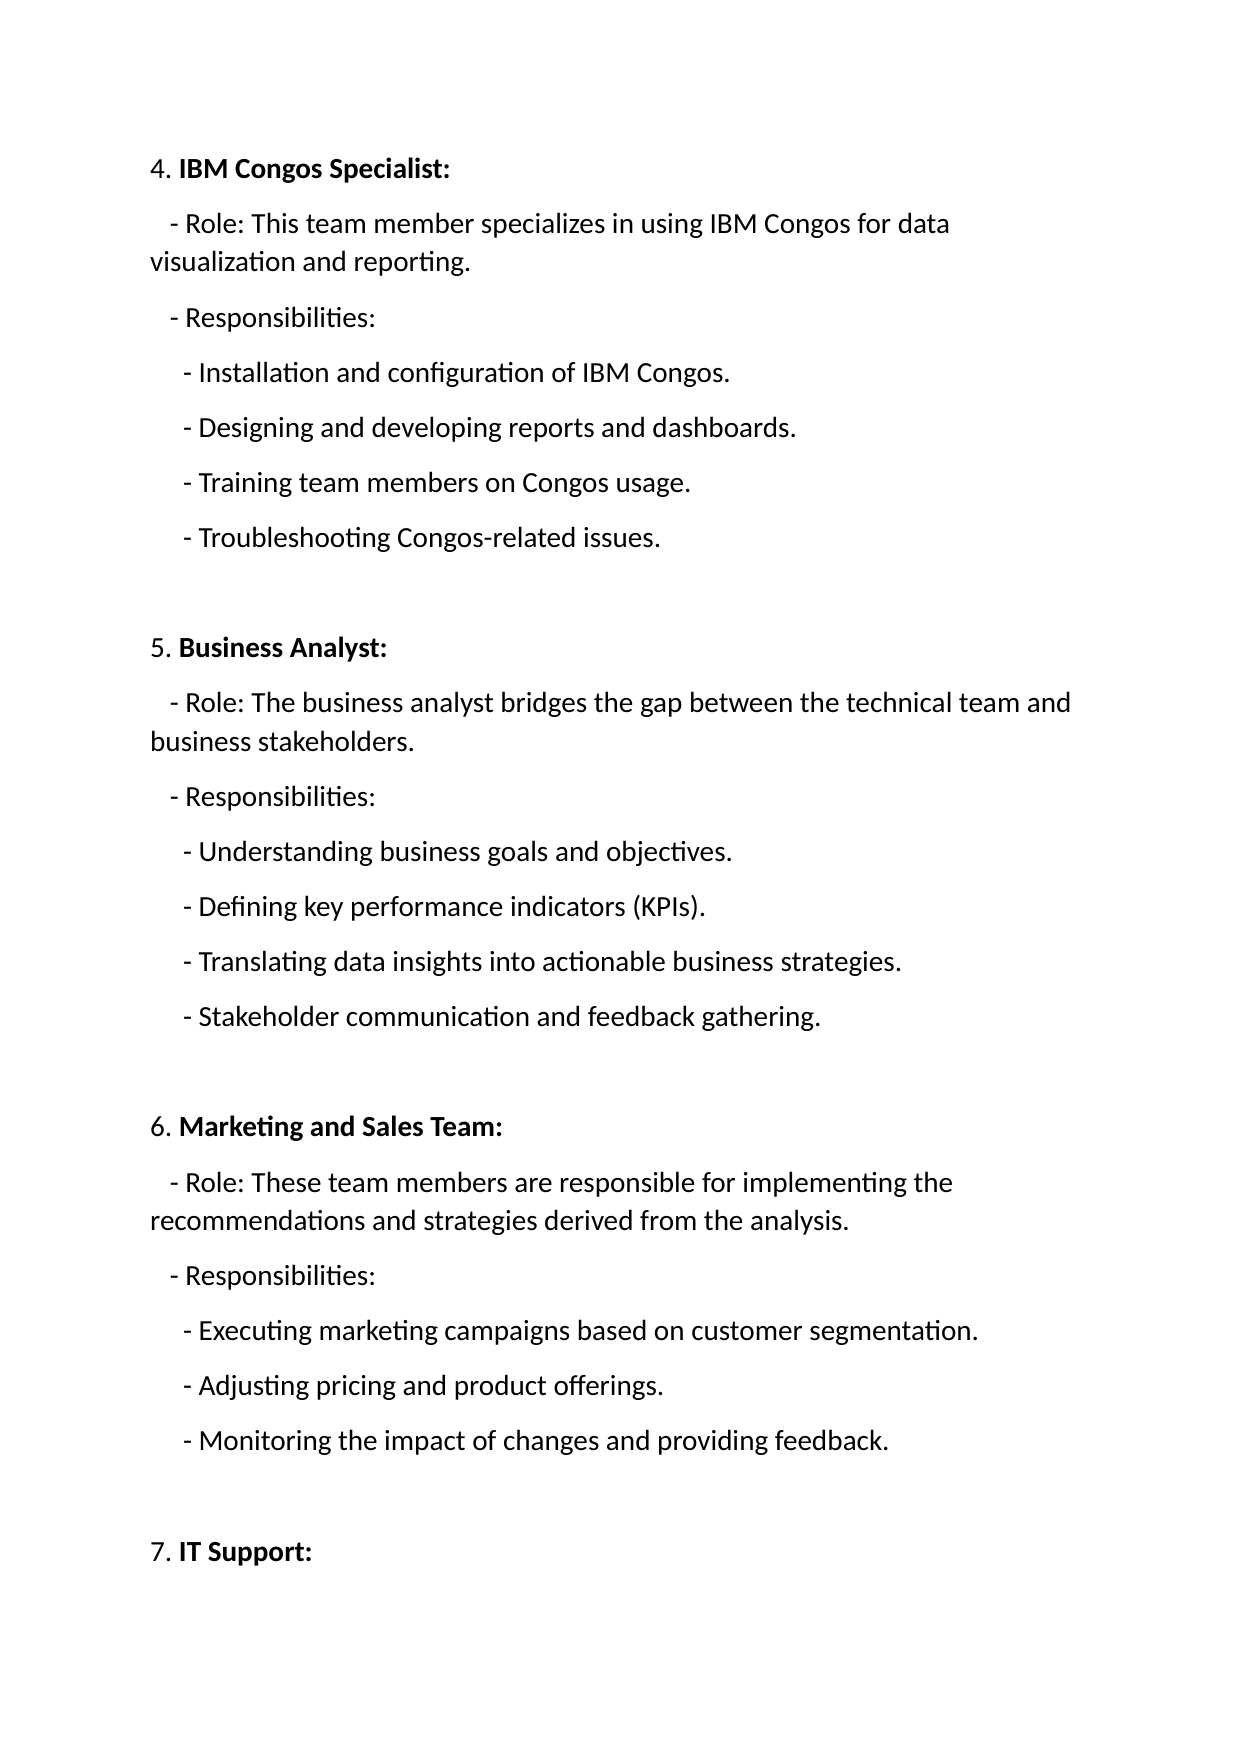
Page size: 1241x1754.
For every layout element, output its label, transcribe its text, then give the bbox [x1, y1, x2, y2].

text - Executing marketing campaigns based on customer segmentation. [150, 1312, 1090, 1348]
text - Responsibilities: [150, 778, 1090, 813]
text - Responsibilities: [150, 299, 1090, 334]
text - Role: The business analyst bridges the gap between the technical team and business stakeholders. [150, 684, 1090, 758]
text 7. IT Support: [150, 1533, 1090, 1568]
text - Responsibilities: [150, 1257, 1090, 1293]
text - Translating data insights into actionable business strategies. [150, 943, 1090, 979]
text - Understanding business goals and objectives. [150, 833, 1090, 869]
text - Troubleshooting Congos-related issues. [150, 519, 1090, 555]
text 4. IBM Congos Specialist: [150, 150, 1090, 186]
text - Adjusting pricing and product offerings. [150, 1367, 1090, 1403]
text - Designing and developing reports and dashboards. [150, 409, 1090, 444]
text - Monitoring the impact of changes and providing feedback. [150, 1422, 1090, 1458]
text - Role: This team member specializes in using IBM Congos for data visualization and reporting. [150, 205, 1090, 279]
text 6. Marketing and Sales Team: [150, 1108, 1090, 1144]
text - Installation and configuration of IBM Congos. [150, 354, 1090, 389]
text - Defining key performance indicators (KPIs). [150, 888, 1090, 924]
text - Stakeholder communication and feedback gathering. [150, 998, 1090, 1034]
text 5. Business Analyst: [150, 629, 1090, 665]
text - Role: These team members are responsible for implementing the recommendations and strategies derived from the analysis. [150, 1164, 1090, 1238]
text - Training team members on Congos usage. [150, 464, 1090, 499]
